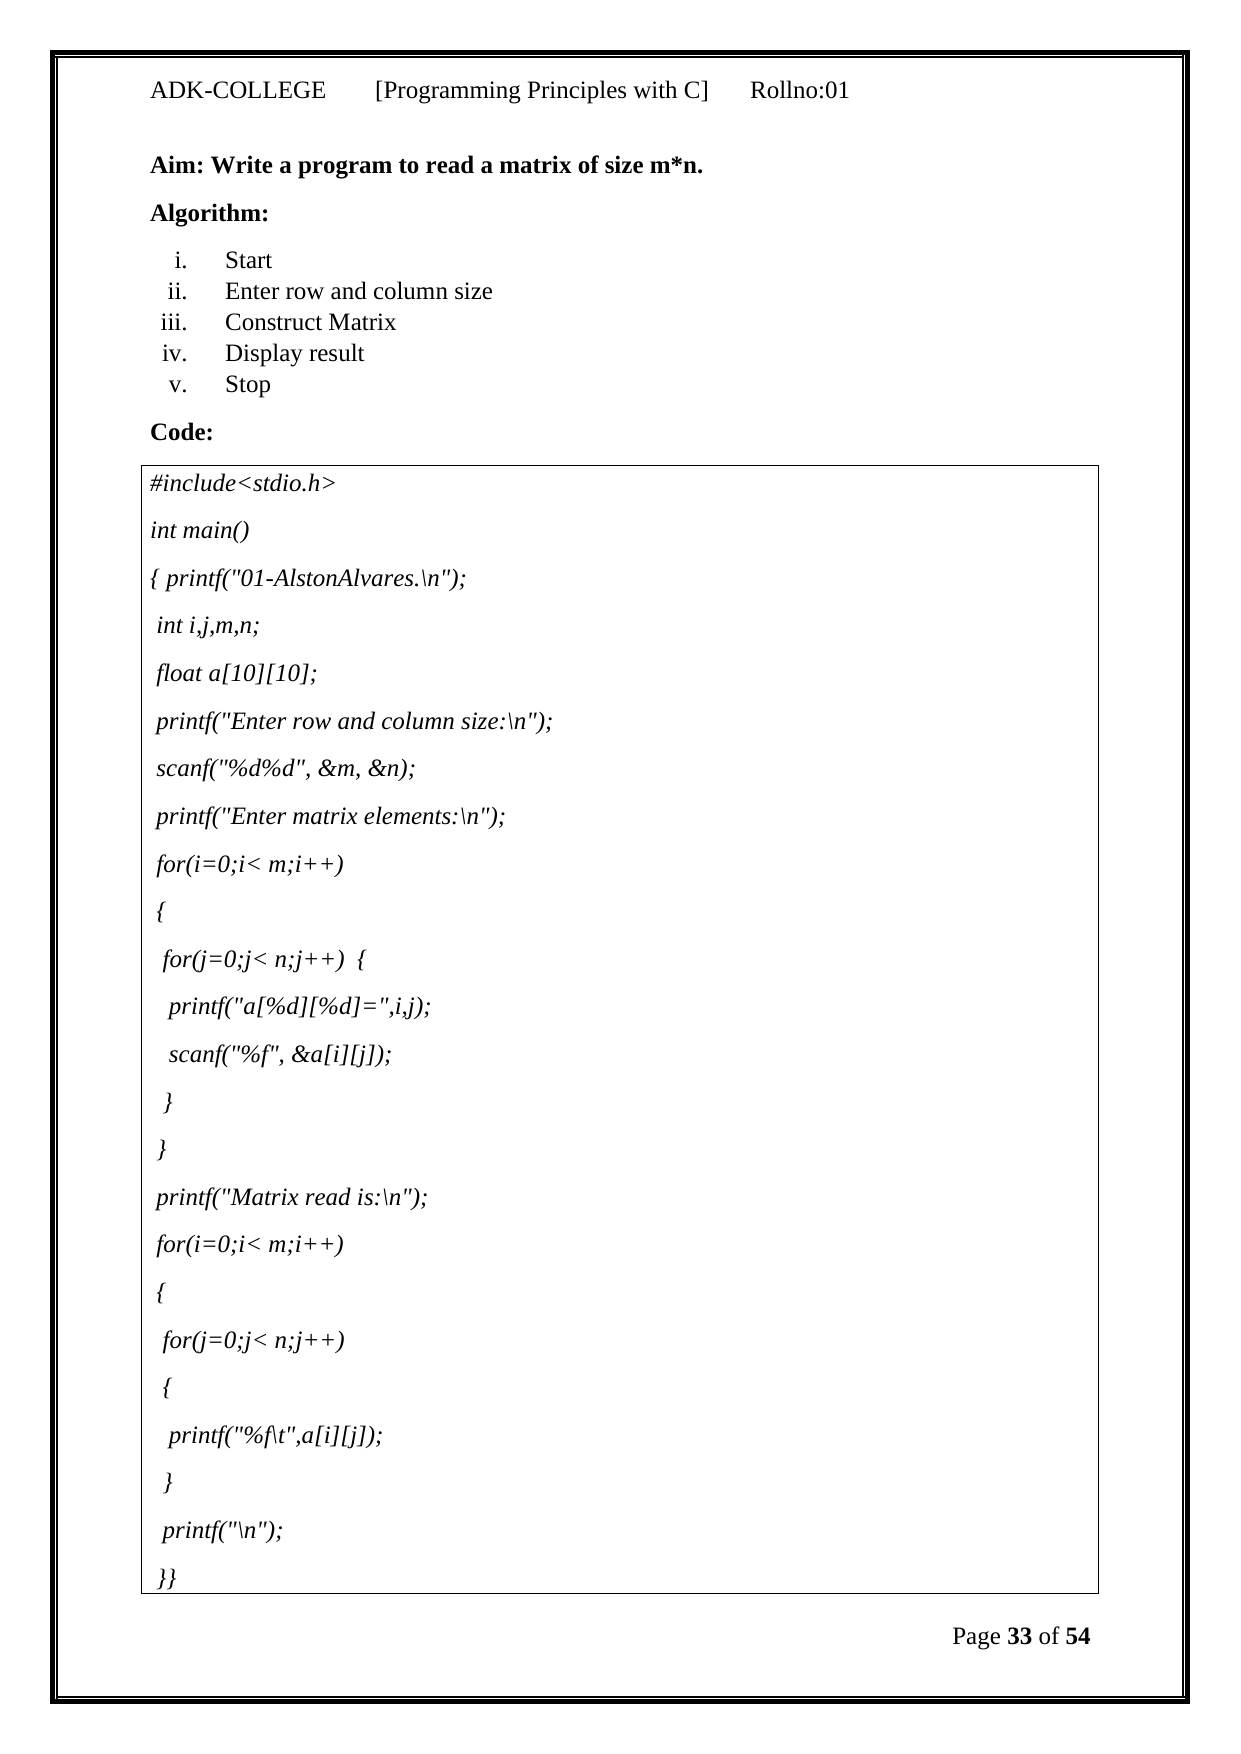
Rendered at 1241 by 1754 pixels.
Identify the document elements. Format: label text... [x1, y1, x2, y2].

text printf("Matrix read is:\n"); [142, 1179, 1098, 1211]
text Aim: Write a program to read a matrix of size m*n. [150, 150, 1090, 179]
text { [142, 1274, 1098, 1306]
text for(j=0;j< n;j++) [142, 1322, 1098, 1353]
text Algorithm: [150, 198, 1090, 226]
text { printf("01-AlstonAlvares.\n"); [142, 560, 1098, 592]
text #include<stdio.h> [142, 466, 1098, 497]
text } [142, 1464, 1098, 1496]
text printf("Enter matrix elements:\n"); [142, 798, 1098, 830]
text scanf("%d%d", &m, &n); [142, 750, 1098, 782]
text printf("\n"); [142, 1512, 1098, 1544]
text printf("%f\t",a[i][j]); [142, 1417, 1098, 1449]
text printf("a[%d][%d]=",i,j); [142, 988, 1098, 1020]
text { [142, 893, 1098, 925]
text scanf("%f", &a[i][j]); [142, 1036, 1098, 1068]
text int i,j,m,n; [142, 607, 1098, 639]
text printf("Enter row and column size:\n"); [142, 703, 1098, 734]
list Start [187, 245, 1090, 274]
list Display result [187, 338, 1090, 367]
text Code: [150, 417, 1090, 446]
text for(j=0;j< n;j++) { [142, 941, 1098, 973]
text { [142, 1369, 1098, 1401]
text int main() [142, 512, 1098, 544]
text for(i=0;i< m;i++) [142, 1226, 1098, 1258]
list Stop [187, 369, 1090, 398]
text }} [142, 1559, 1098, 1593]
list Construct Matrix [187, 307, 1090, 336]
text for(i=0;i< m;i++) [142, 846, 1098, 877]
text } [142, 1131, 1098, 1163]
list Enter row and column size [187, 276, 1090, 305]
text } [142, 1083, 1098, 1115]
text float a[10][10]; [142, 655, 1098, 687]
